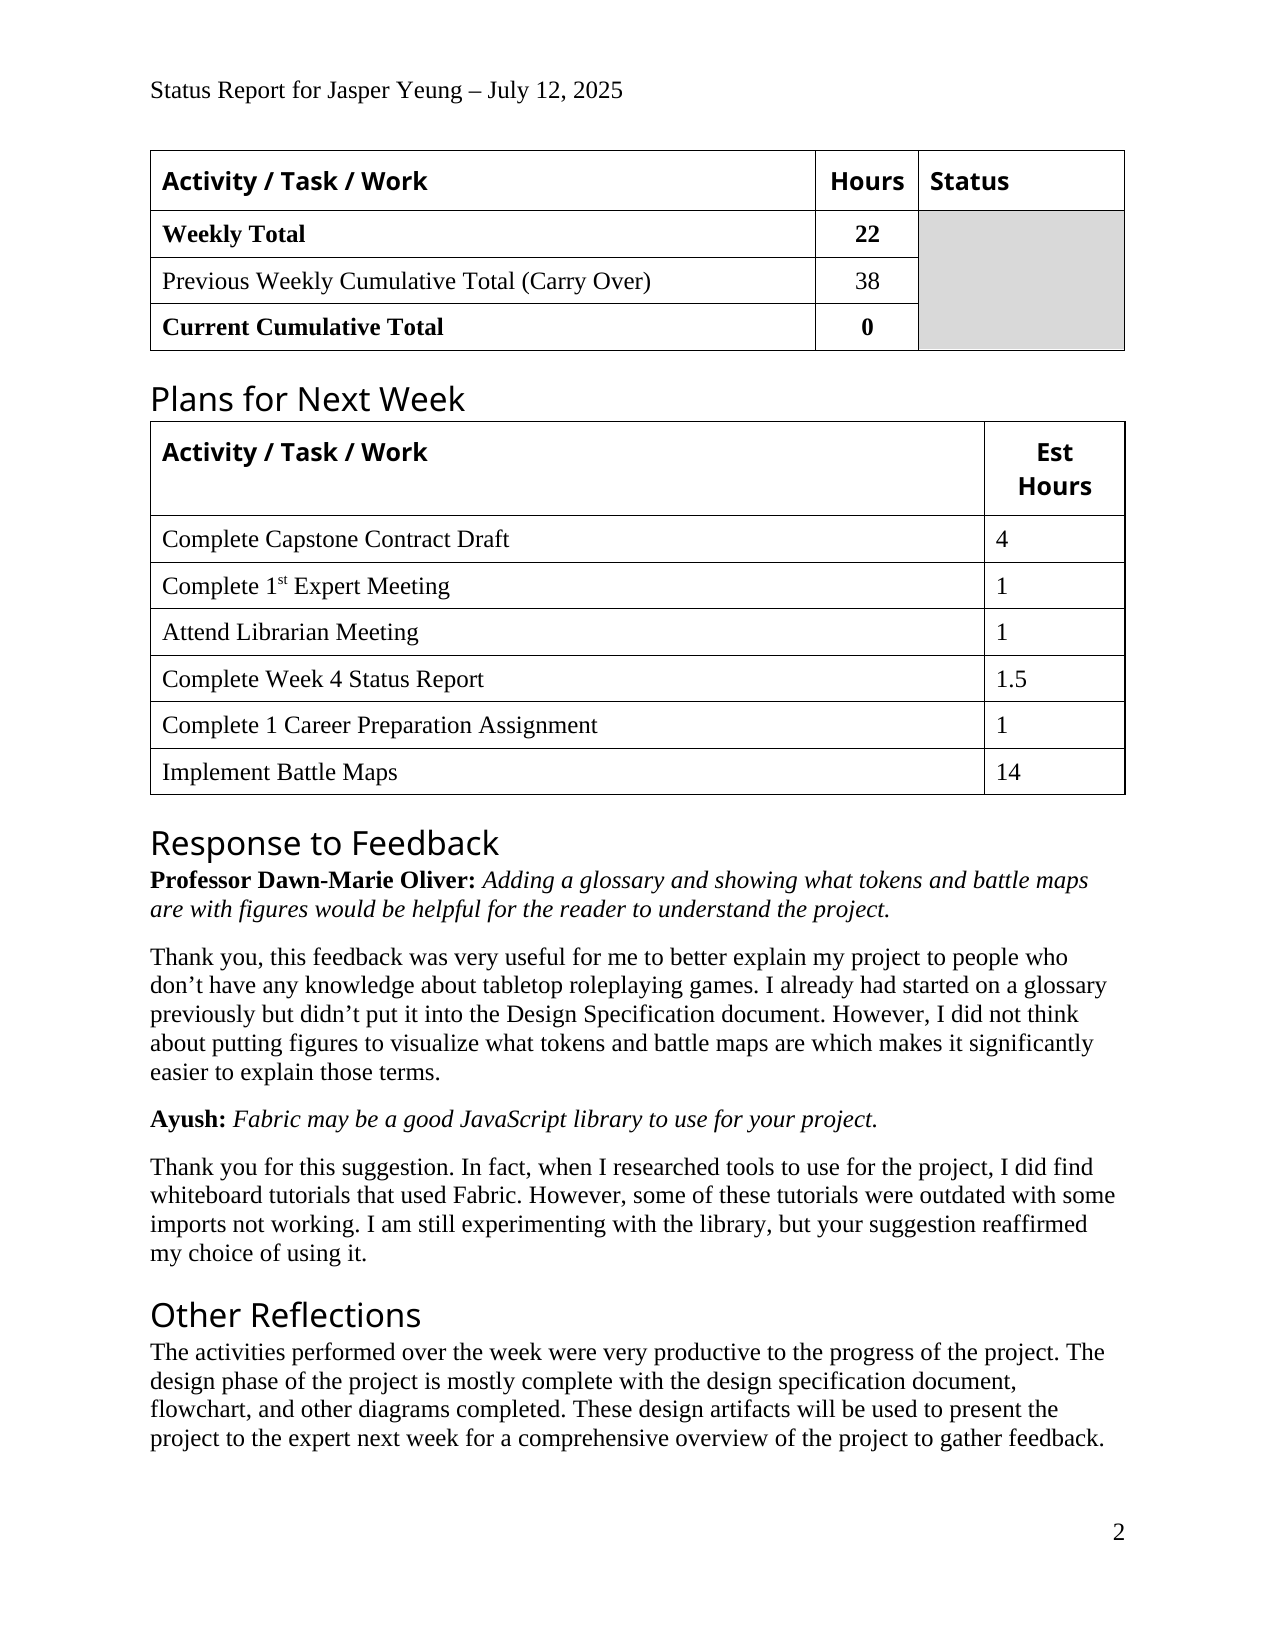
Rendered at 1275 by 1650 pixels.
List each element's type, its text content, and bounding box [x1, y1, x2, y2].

table_cell 1 [985, 702, 1124, 747]
text The activities performed over the week were very productive to the progress of the project. The design phase of the project is mostly complete with the design specification document, flowchart, and other diagrams completed. These design artifacts will be used to present the project to the expert next week for a comprehensive overview of the project to gather feedback. [150, 1337, 1125, 1452]
text Ayush: Fabric may be a good JavaScript library to use for your project. [150, 1104, 1125, 1133]
table_cell Weekly Total [151, 211, 815, 257]
table_header Activity / Task / Work [151, 422, 984, 515]
text Thank you, this feedback was very useful for me to better explain my project to people who don’t have any knowledge about tabletop roleplaying games. I already had started on a glossary previously but didn’t put it into the Design Specification document. However, I did not think about putting figures to visualize what tokens and battle maps are which makes it significantly easier to explain those terms. [150, 942, 1125, 1085]
table_cell Previous Weekly Cumulative Total (Carry Over) [151, 258, 815, 303]
table_cell Complete Week 4 Status Report [151, 656, 984, 701]
table_cell Current Cumulative Total [151, 304, 815, 349]
table_cell 1.5 [985, 656, 1124, 701]
table_cell Attend Librarian Meeting [151, 609, 984, 654]
table_cell Complete Capstone Contract Draft [151, 516, 984, 562]
table_cell 1 [985, 563, 1124, 608]
table_header Hours [816, 151, 918, 210]
table_cell Implement Battle Maps [151, 749, 984, 794]
subtitle Plans for Next Week [150, 376, 1125, 421]
text Thank you for this suggestion. In fact, when I researched tools to use for the project, I did find whiteboard tutorials that used Fabric. However, some of these tutorials were outdated with some imports not working. I am still experimenting with the library, but your suggestion reaffirmed my choice of using it. [150, 1152, 1125, 1267]
table_cell 60 [816, 304, 918, 349]
table_cell 1 [985, 609, 1124, 654]
subtitle Response to Feedback [150, 820, 1125, 865]
subtitle Other Reflections [150, 1292, 1125, 1337]
table_cell 38 [816, 258, 918, 303]
table_header Status [919, 151, 1124, 210]
table_cell 22 [816, 211, 918, 257]
table_cell [919, 211, 1124, 349]
table_cell 4 [985, 516, 1124, 562]
table_cell Complete 1st Expert Meeting [151, 563, 984, 608]
text Professor Dawn-Marie Oliver: Adding a glossary and showing what tokens and battle maps are with figures would be helpful for the reader to understand the project. [150, 865, 1125, 923]
table_header Est Hours [985, 422, 1124, 515]
table_cell Complete 1 Career Preparation Assignment [151, 702, 984, 747]
table_header Activity / Task / Work [151, 151, 815, 210]
table_cell 14 [985, 749, 1124, 794]
